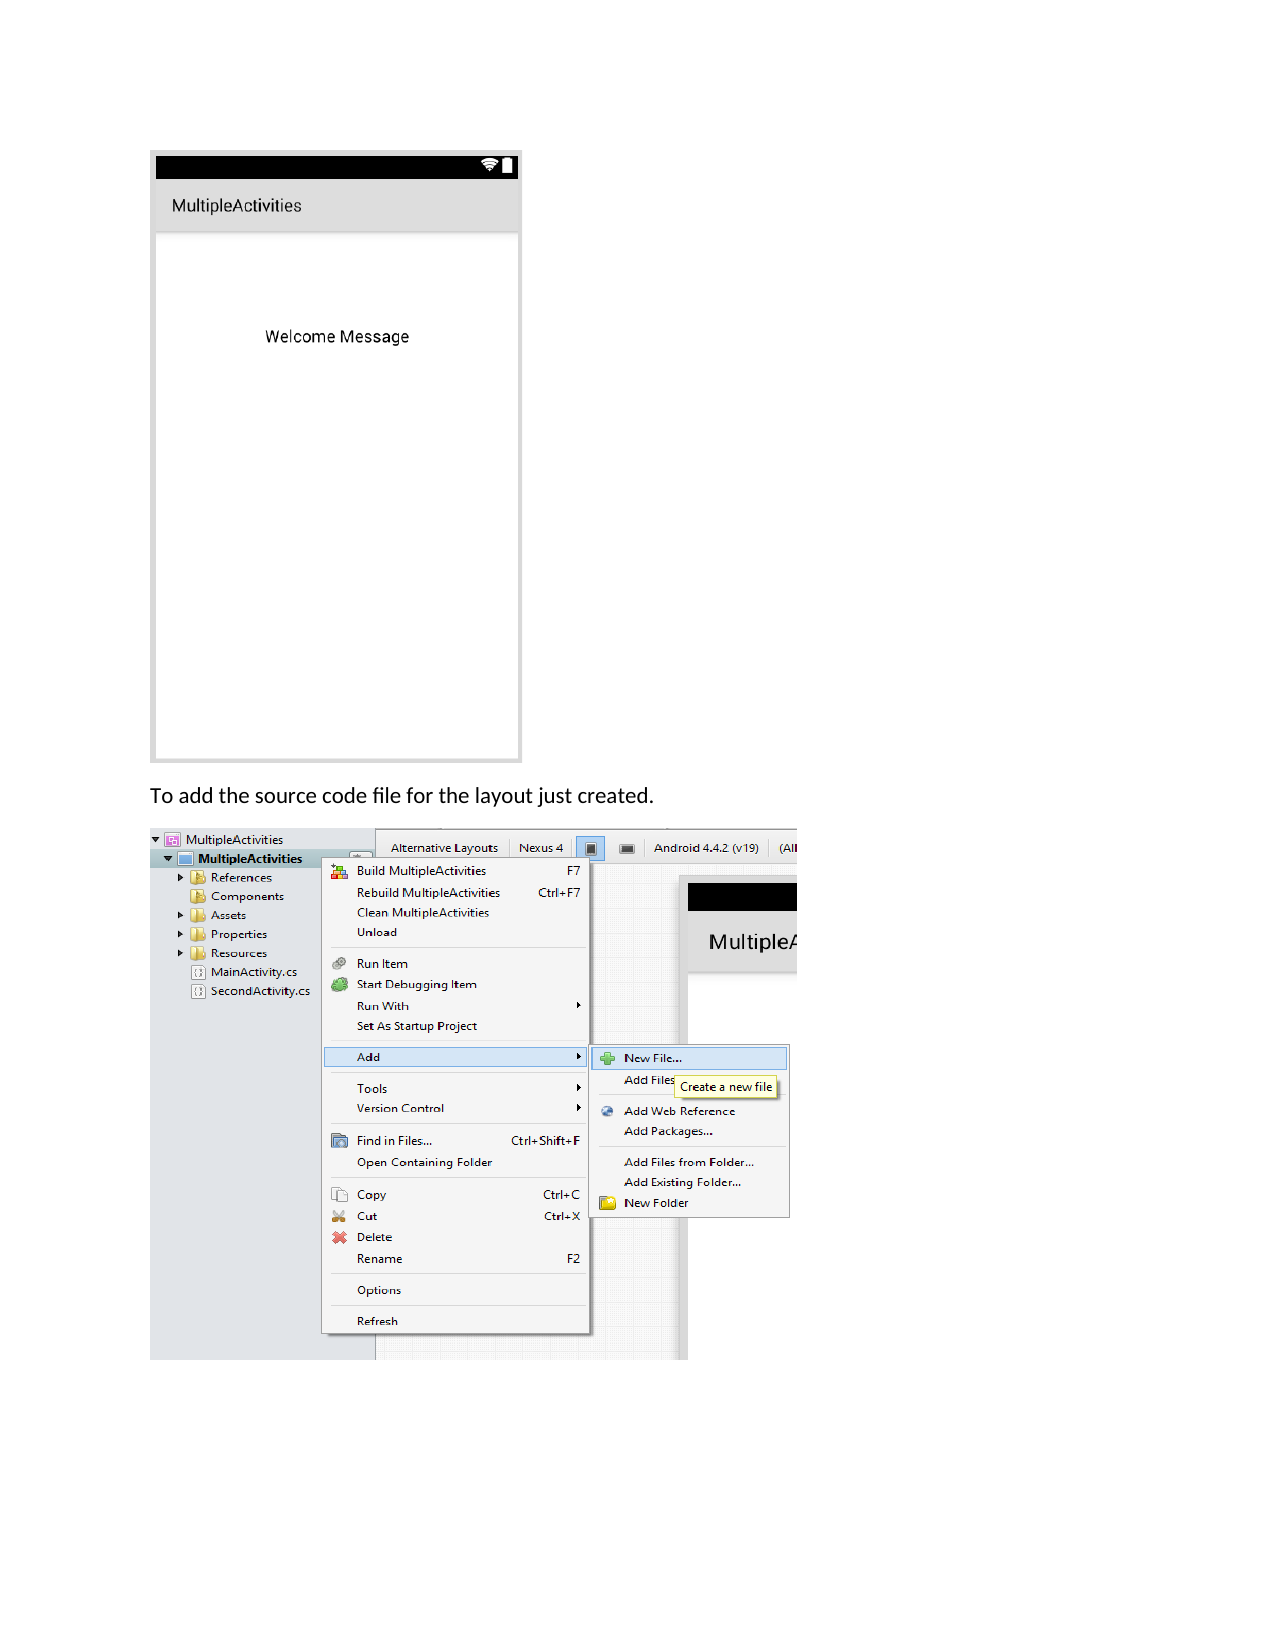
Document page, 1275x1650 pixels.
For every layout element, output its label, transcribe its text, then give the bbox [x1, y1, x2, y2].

picture [150, 828, 797, 1360]
text To add the source code file for the layout just created. [150, 781, 1125, 809]
picture [150, 150, 523, 763]
